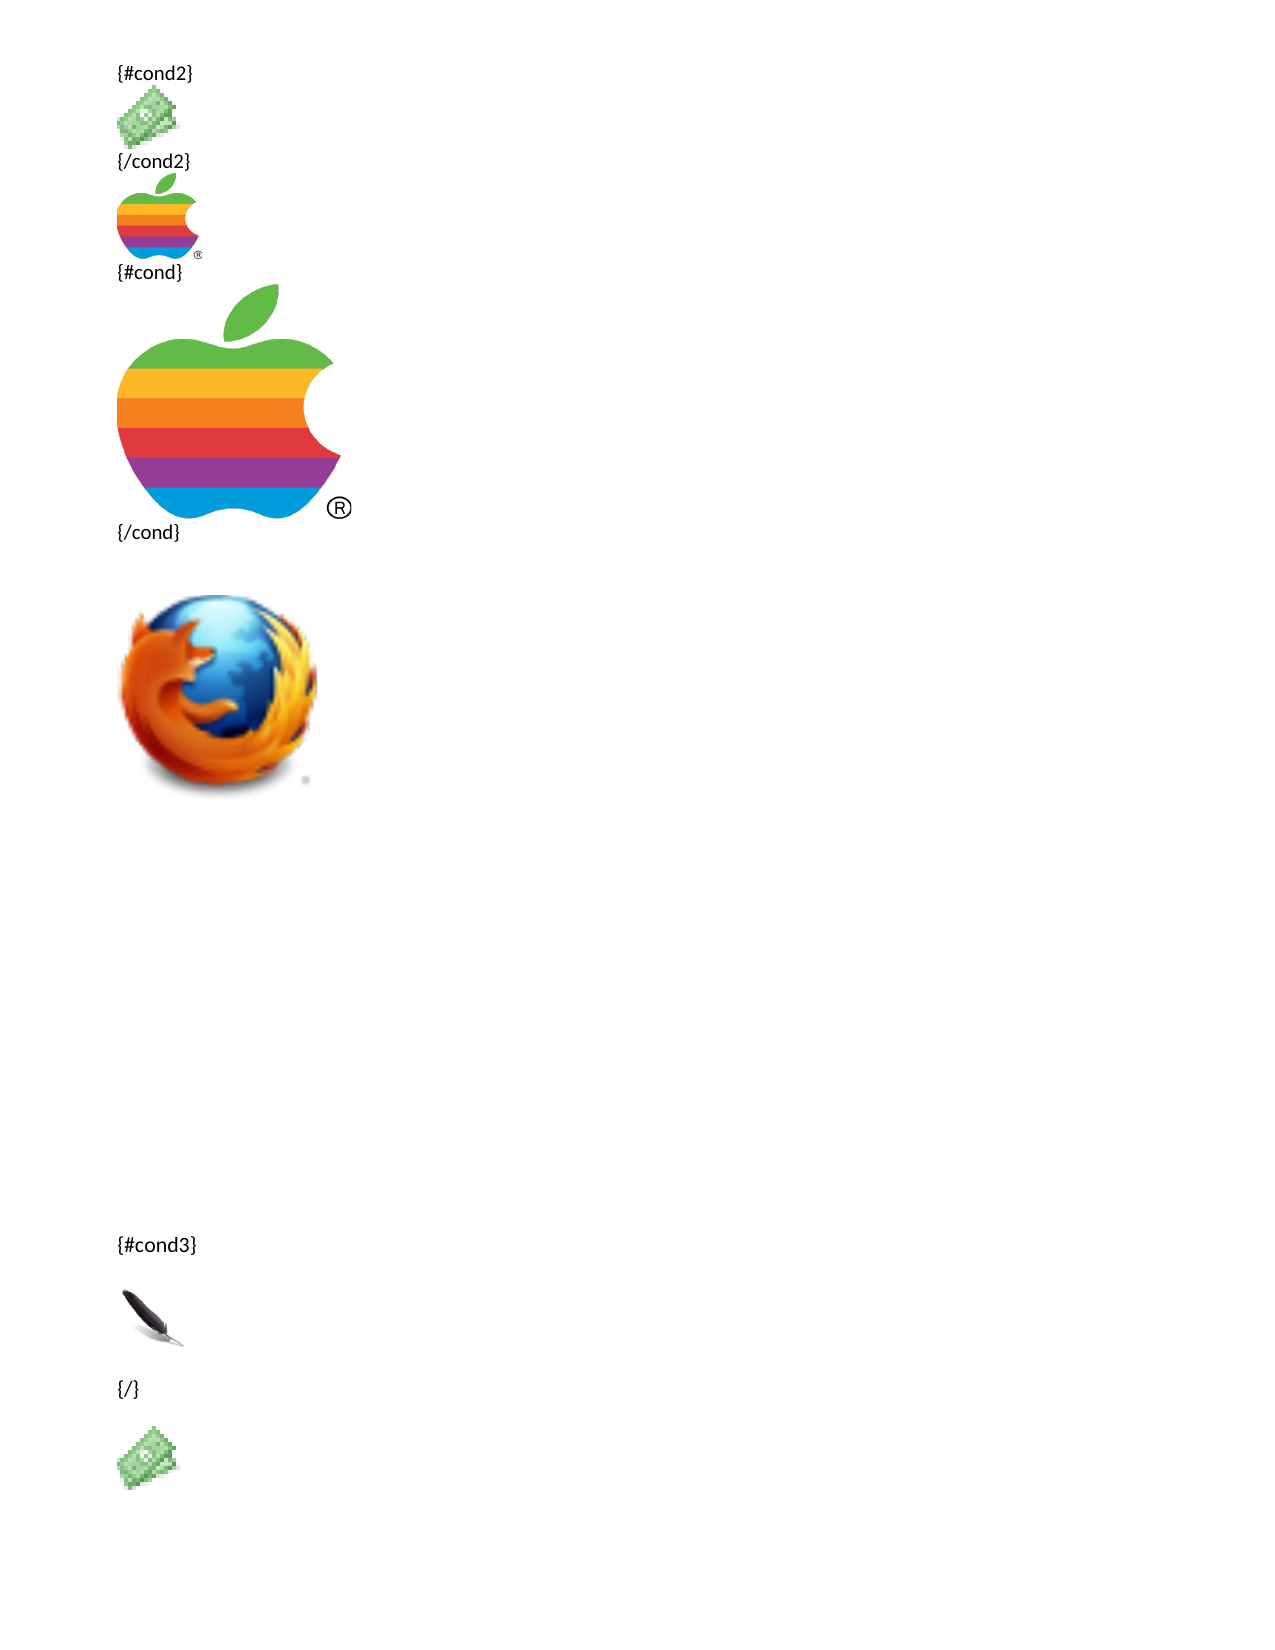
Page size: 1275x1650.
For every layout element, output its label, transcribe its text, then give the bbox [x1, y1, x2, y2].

picture [117, 173, 203, 259]
picture [117, 595, 328, 806]
picture [117, 1426, 180, 1490]
picture [117, 284, 352, 519]
list {#cond} [117, 259, 1087, 284]
picture [196, 509, 270, 519]
picture [117, 85, 180, 149]
list {/cond} [117, 519, 1087, 544]
picture [117, 1282, 185, 1351]
